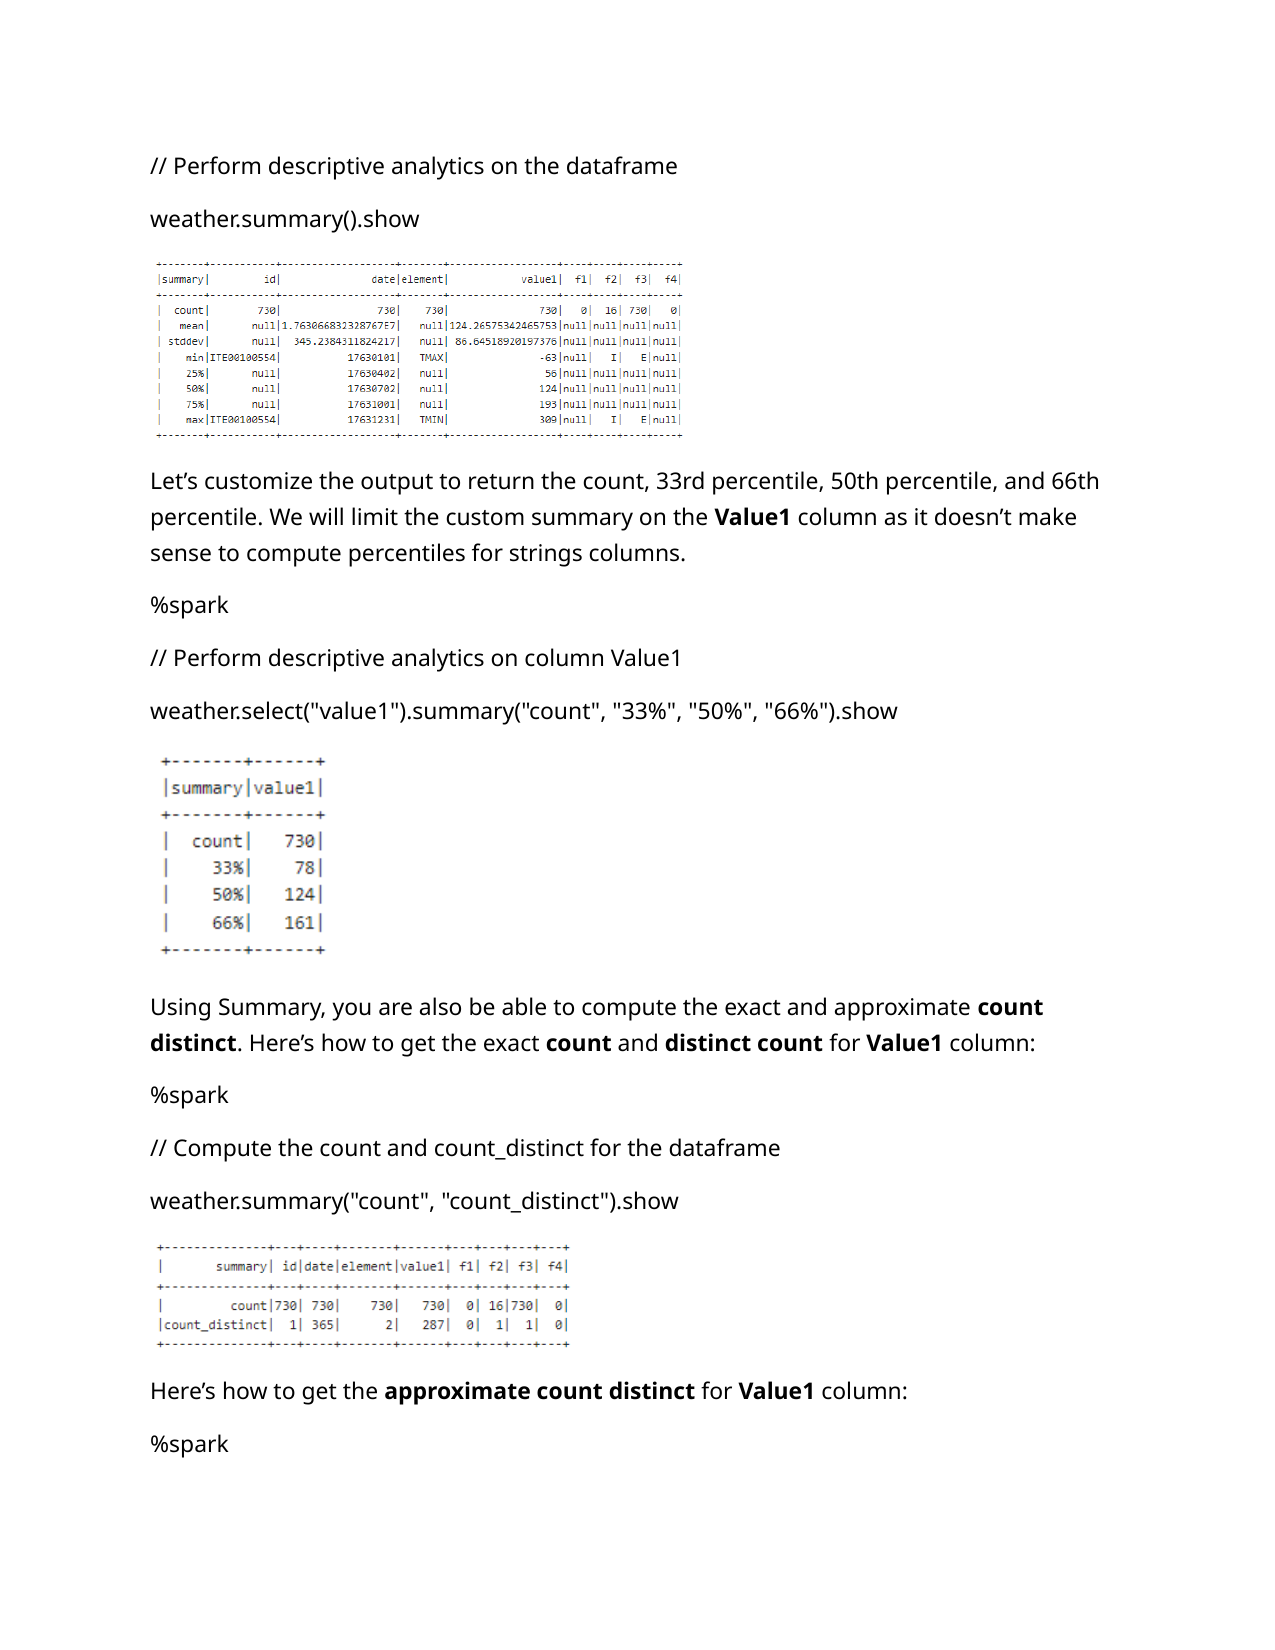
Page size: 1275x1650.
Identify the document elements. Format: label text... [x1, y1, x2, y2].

text weather.summary().show [150, 203, 1125, 234]
text Here’s how to get the approximate count distinct for Value1 column: [150, 1375, 1125, 1406]
text %spark [150, 1079, 1125, 1111]
text // Perform descriptive analytics on column Value1 [150, 642, 1125, 673]
text weather.summary("count", "count_distinct").show [150, 1185, 1125, 1216]
text // Compute the count and count_distinct for the dataframe [150, 1132, 1125, 1163]
picture [150, 255, 689, 444]
picture [150, 1237, 576, 1354]
picture [150, 747, 345, 970]
text %spark [150, 589, 1125, 621]
text %spark [150, 1428, 1125, 1459]
text // Perform descriptive analytics on the dataframe [150, 150, 1125, 181]
text Let’s customize the output to return the count, 33rd percentile, 50th percentile, and 66th percentile. We will limit the custom summary on the Value1 column as it doesn’t make sense to compute percentiles for strings columns. [150, 465, 1125, 568]
text Using Summary, you are also be able to compute the exact and approximate count distinct. Here’s how to get the exact count and distinct count for Value1 column: [150, 991, 1125, 1058]
text weather.select("value1").summary("count", "33%", "50%", "66%").show [150, 695, 1125, 726]
